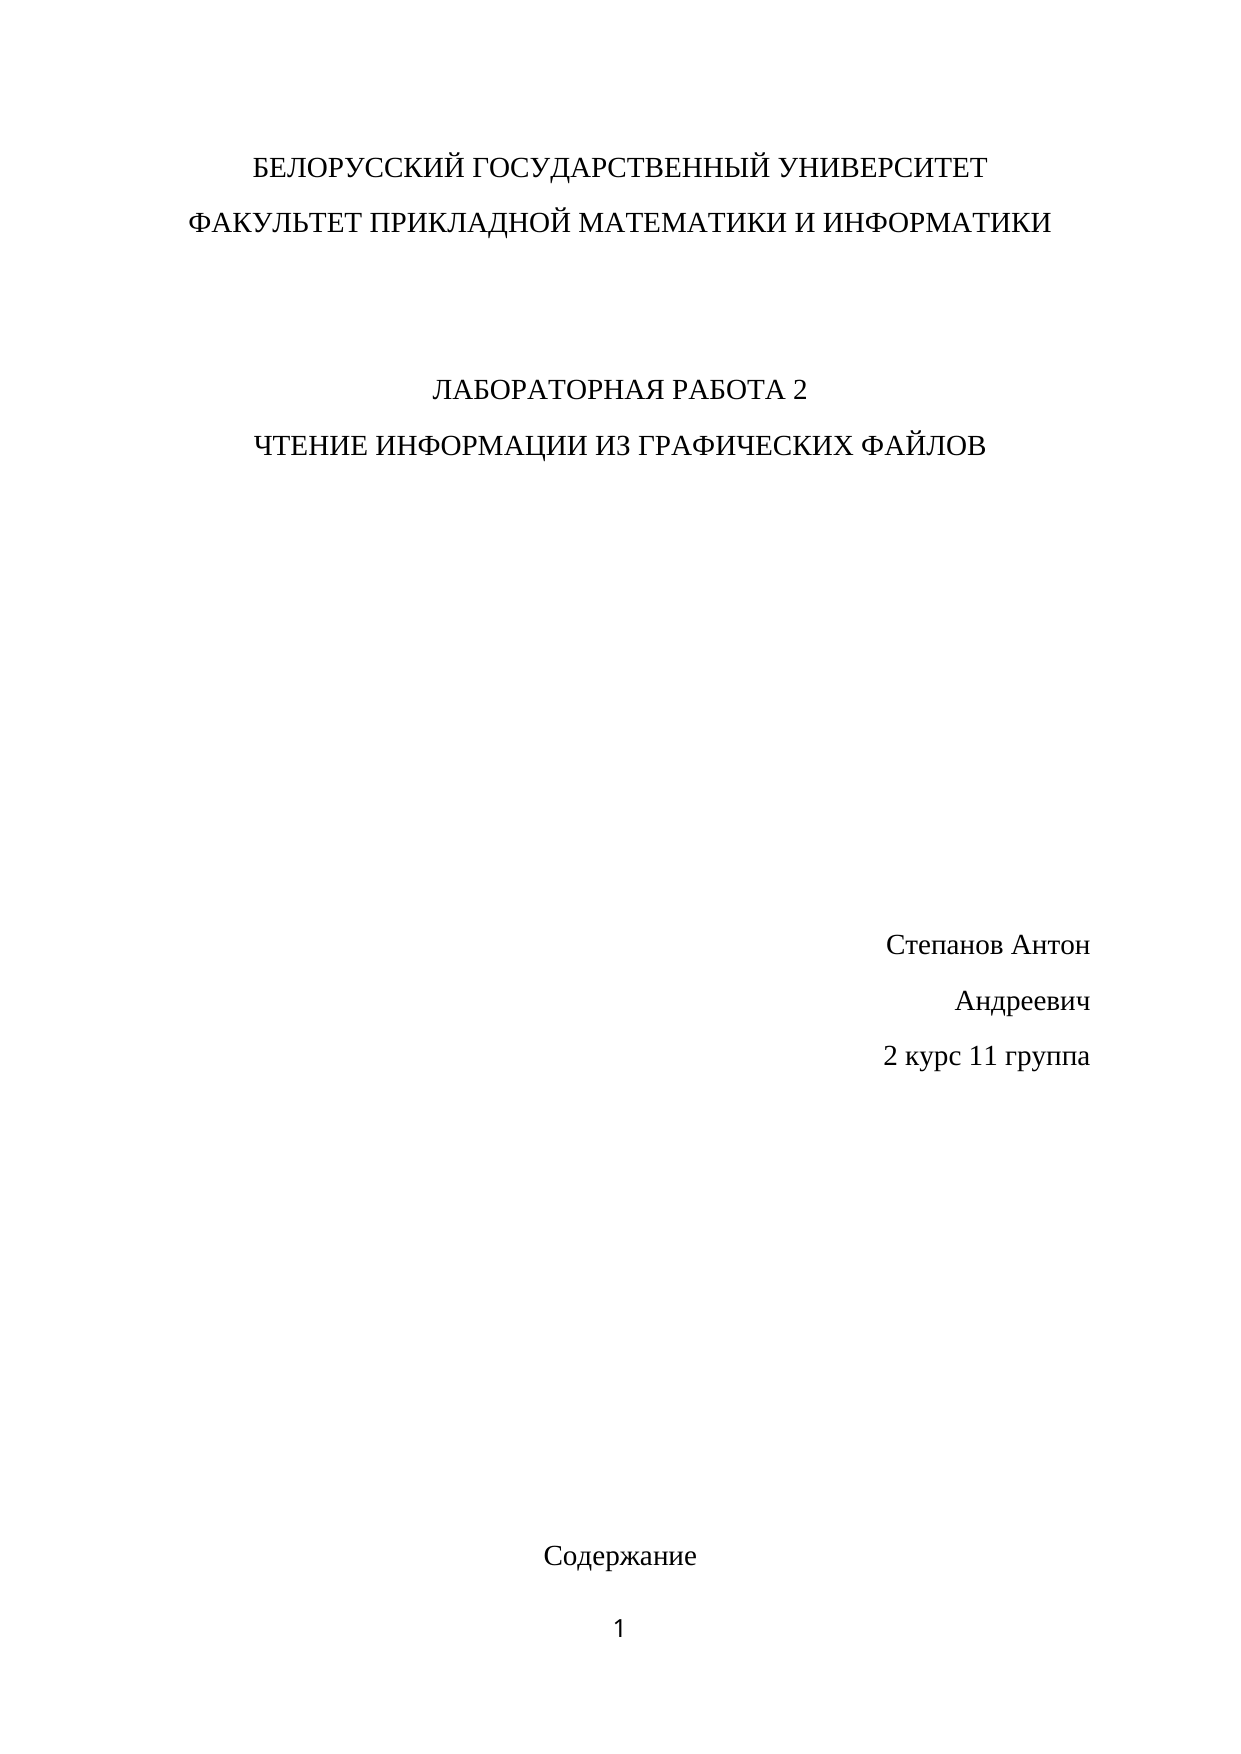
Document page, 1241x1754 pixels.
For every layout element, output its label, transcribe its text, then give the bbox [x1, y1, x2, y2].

text ФАКУЛЬТЕТ ПРИКЛАДНОЙ МАТЕМАТИКИ И ИНФОРМАТИКИ [150, 206, 1090, 239]
text Степанов Антон [150, 927, 1090, 961]
text ЛАБОРАТОРНАЯ РАБОТА 2 [150, 372, 1090, 406]
text 2 курс 11 группа [150, 1038, 1090, 1072]
text БЕЛОРУССКИЙ ГОСУДАРСТВЕННЫЙ УНИВЕРСИТЕТ [150, 150, 1090, 183]
text ЧТЕНИЕ ИНФОРМАЦИИ ИЗ ГРАФИЧЕСКИХ ФАЙЛОВ [150, 428, 1090, 461]
text Содержание [150, 1538, 1090, 1572]
text Андреевич [150, 983, 1090, 1016]
